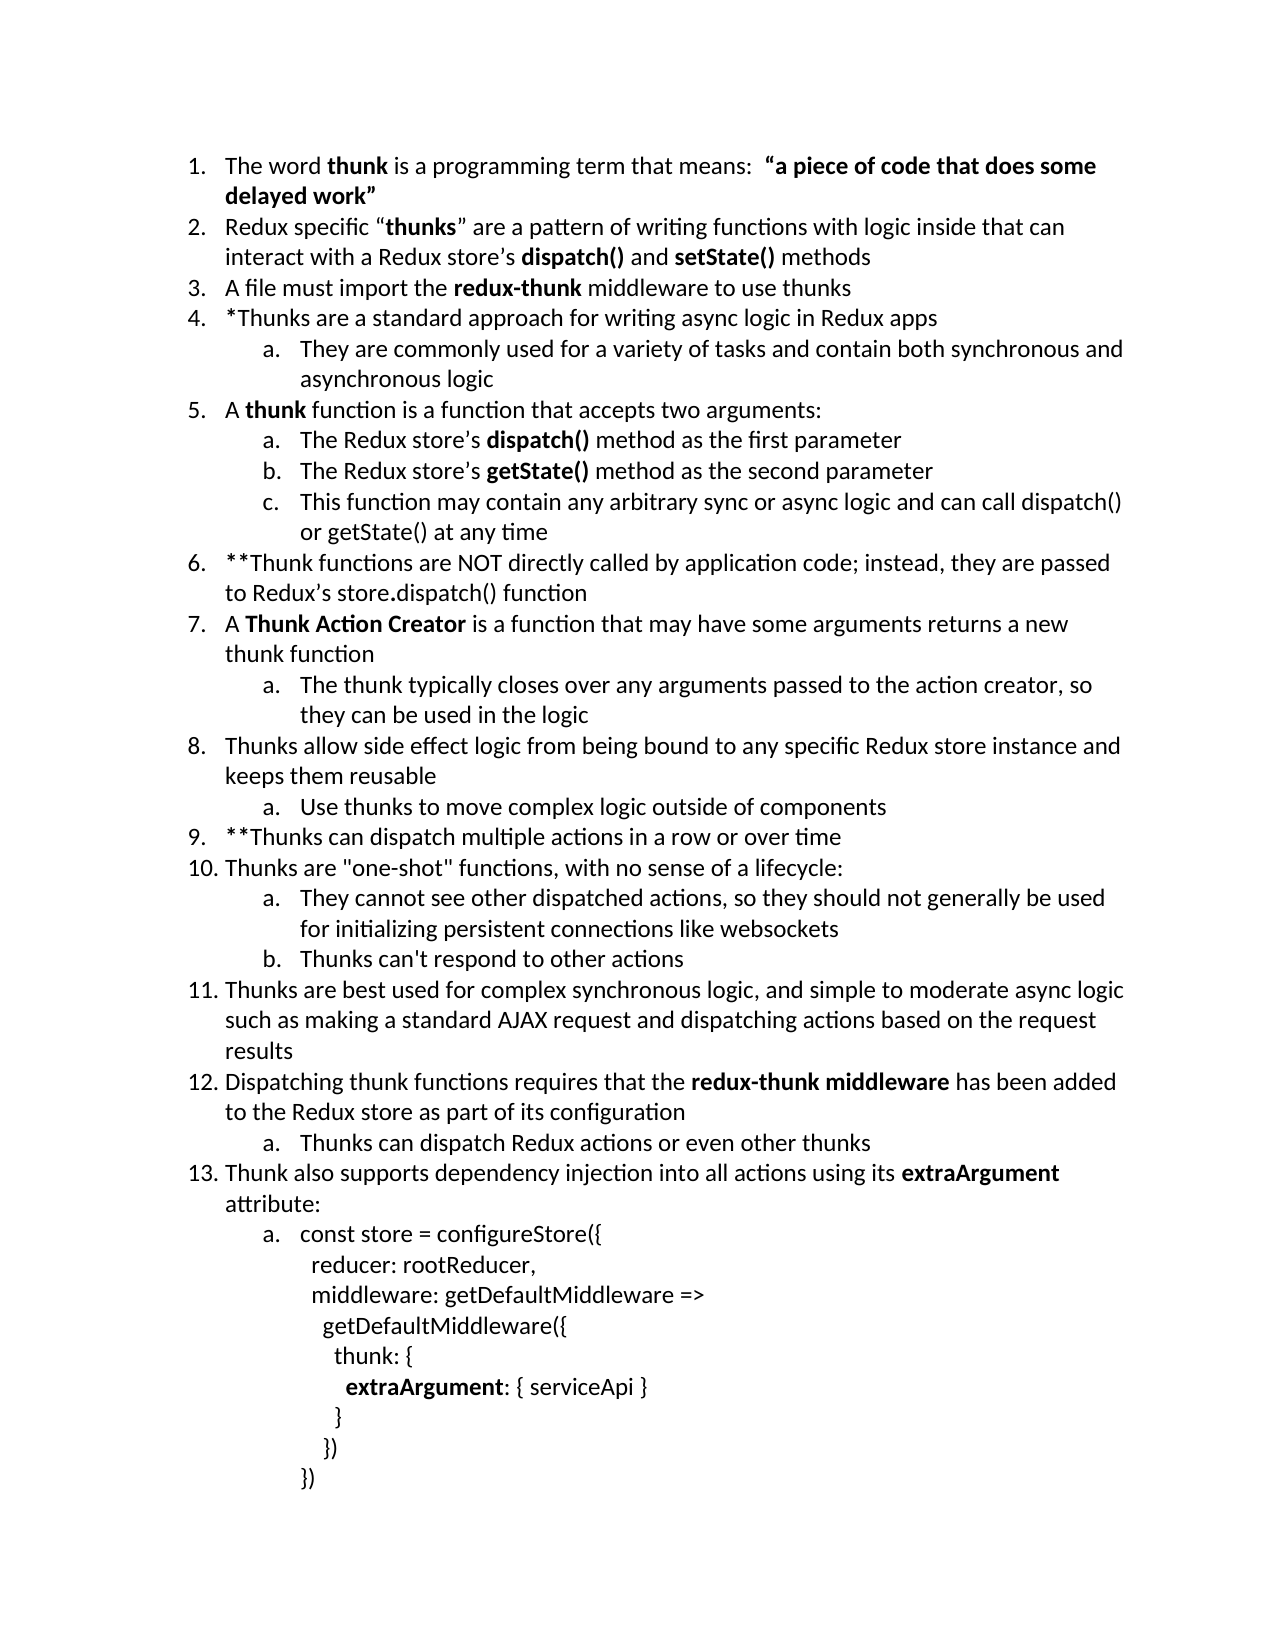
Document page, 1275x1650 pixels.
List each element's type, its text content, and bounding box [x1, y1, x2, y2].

list const store = configureStore({ [262, 1218, 1125, 1249]
text thunk: { [300, 1340, 1125, 1371]
list The thunk typically closes over any arguments passed to the action creator, so they can be used in the logic [262, 669, 1125, 730]
list A Thunk Action Creator is a function that may have some arguments returns a new thunk function [187, 608, 1125, 669]
text getDefaultMiddleware({ [300, 1310, 1125, 1340]
text reducer: rootReducer, [300, 1249, 1125, 1279]
text extraArgument: { serviceApi } [300, 1371, 1125, 1401]
list This function may contain any arbitrary sync or async logic and can call dispatch() or getState() at any time [262, 486, 1125, 547]
list A thunk function is a function that accepts two arguments: [187, 394, 1125, 425]
list Thunks allow side effect logic from being bound to any specific Redux store instance and keeps them reusable [187, 730, 1125, 791]
text }) [300, 1462, 1125, 1493]
text middleware: getDefaultMiddleware => [300, 1279, 1125, 1310]
list A file must import the redux-thunk middleware to use thunks [187, 272, 1125, 303]
list **Thunk functions are NOT directly called by application code; instead, they are passed to Redux’s store.dispatch() function [187, 547, 1125, 608]
list The Redux store’s dispatch() method as the first parameter [262, 425, 1125, 455]
text }) [300, 1432, 1125, 1462]
list Use thunks to move complex logic outside of components [262, 791, 1125, 821]
list *Thunks are a standard approach for writing async logic in Redux apps [187, 303, 1125, 333]
list The word thunk is a programming term that means: “a piece of code that does some delayed work” [187, 150, 1125, 211]
list Thunks are best used for complex synchronous logic, and simple to moderate async logic such as making a standard AJAX request and dispatching actions based on the request results [187, 974, 1125, 1066]
list Thunk also supports dependency injection into all actions using its extraArgument attribute: [187, 1157, 1125, 1218]
text } [300, 1401, 1125, 1432]
list Thunks can't respond to other actions [262, 943, 1125, 974]
list They cannot see other dispatched actions, so they should not generally be used for initializing persistent connections like websockets [262, 882, 1125, 943]
list Thunks can dispatch Redux actions or even other thunks [262, 1127, 1125, 1157]
list Redux specific “thunks” are a pattern of writing functions with logic inside that can interact with a Redux store’s dispatch() and setState() methods [187, 211, 1125, 272]
list Thunks are "one-shot" functions, with no sense of a lifecycle: [187, 852, 1125, 882]
list The Redux store’s getState() method as the second parameter [262, 455, 1125, 486]
list They are commonly used for a variety of tasks and contain both synchronous and asynchronous logic [262, 333, 1125, 394]
list **Thunks can dispatch multiple actions in a row or over time [187, 821, 1125, 852]
list Dispatching thunk functions requires that the redux-thunk middleware has been added to the Redux store as part of its configuration [187, 1066, 1125, 1127]
